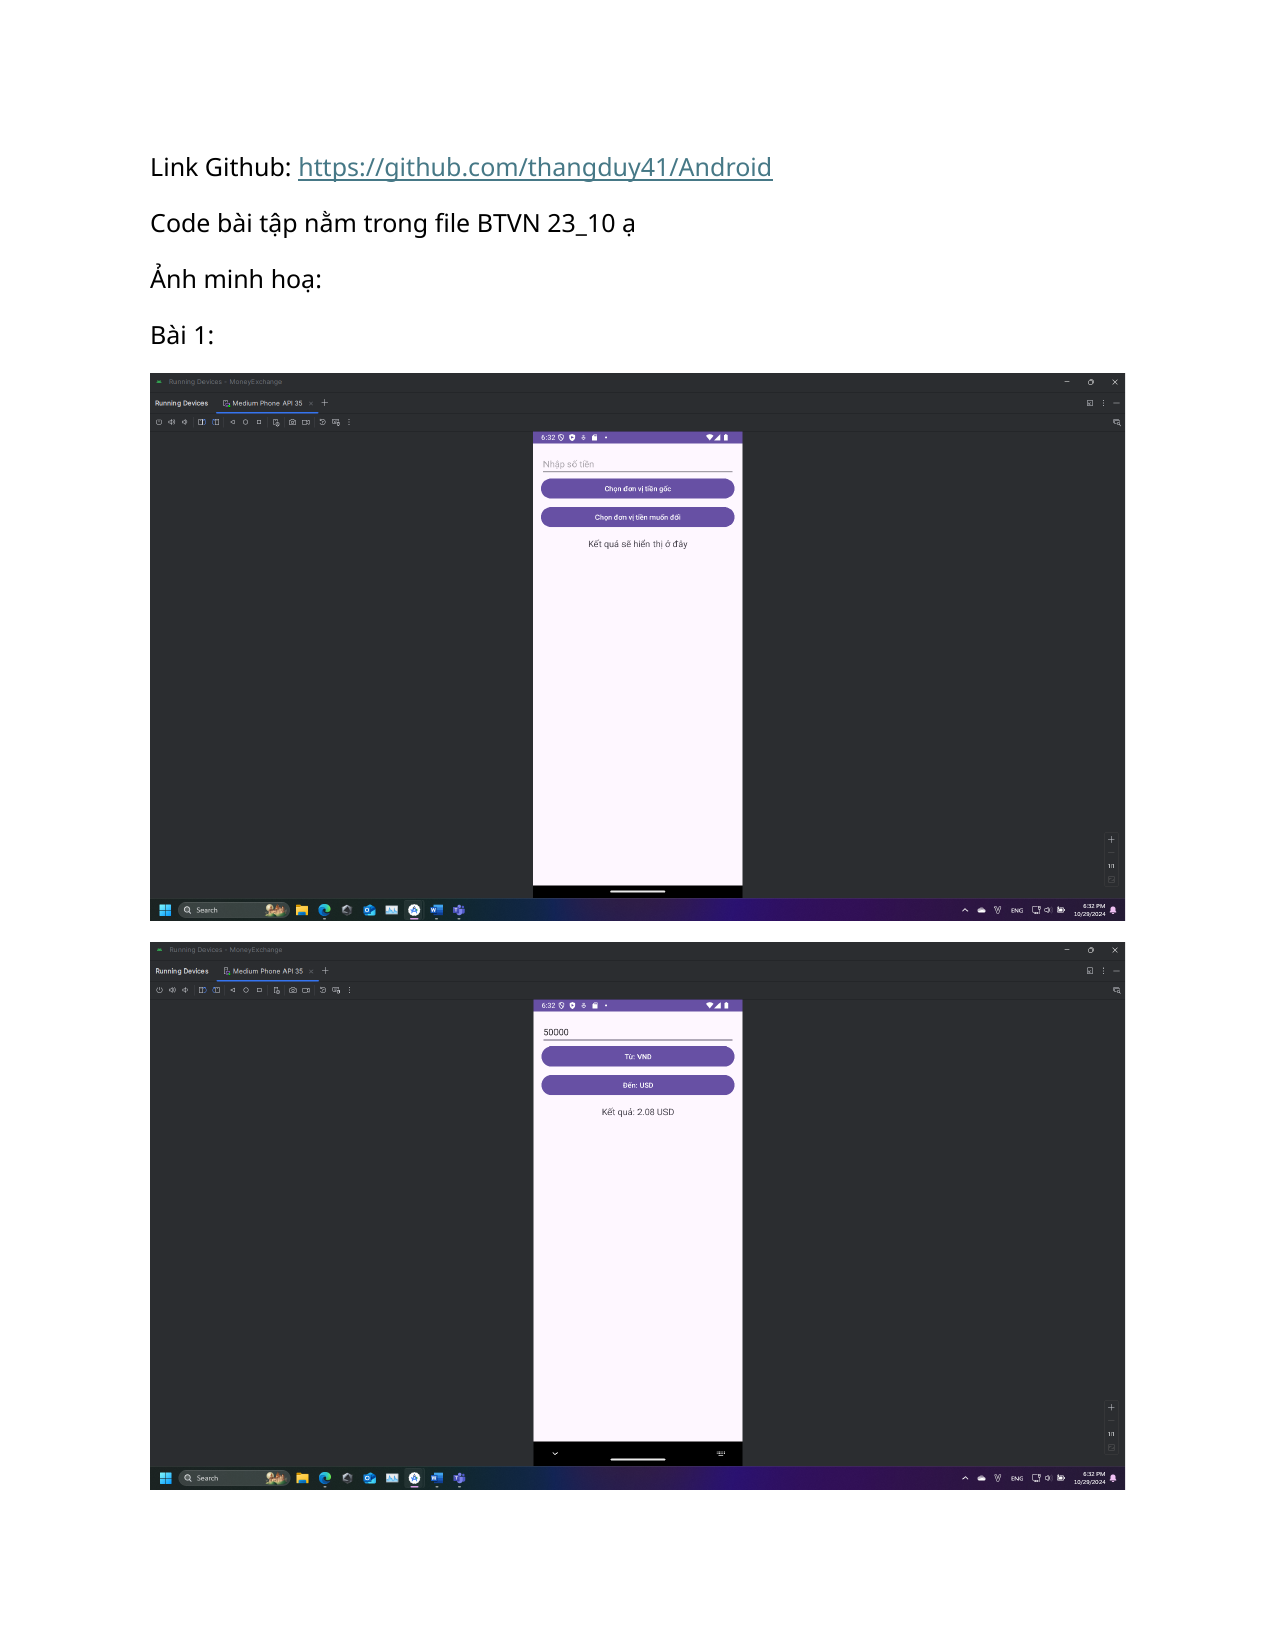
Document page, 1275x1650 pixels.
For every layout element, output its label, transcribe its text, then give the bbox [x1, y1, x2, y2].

picture [150, 942, 1125, 1490]
text Ảnh minh hoạ: [150, 262, 1125, 296]
text Link Github: https://github.com/thangduy41/Android [150, 150, 1125, 184]
text Bài 1: [150, 317, 1125, 352]
text Code bài tập nằm trong file BTVN 23_10 ạ [150, 206, 1125, 240]
picture [150, 373, 1125, 921]
